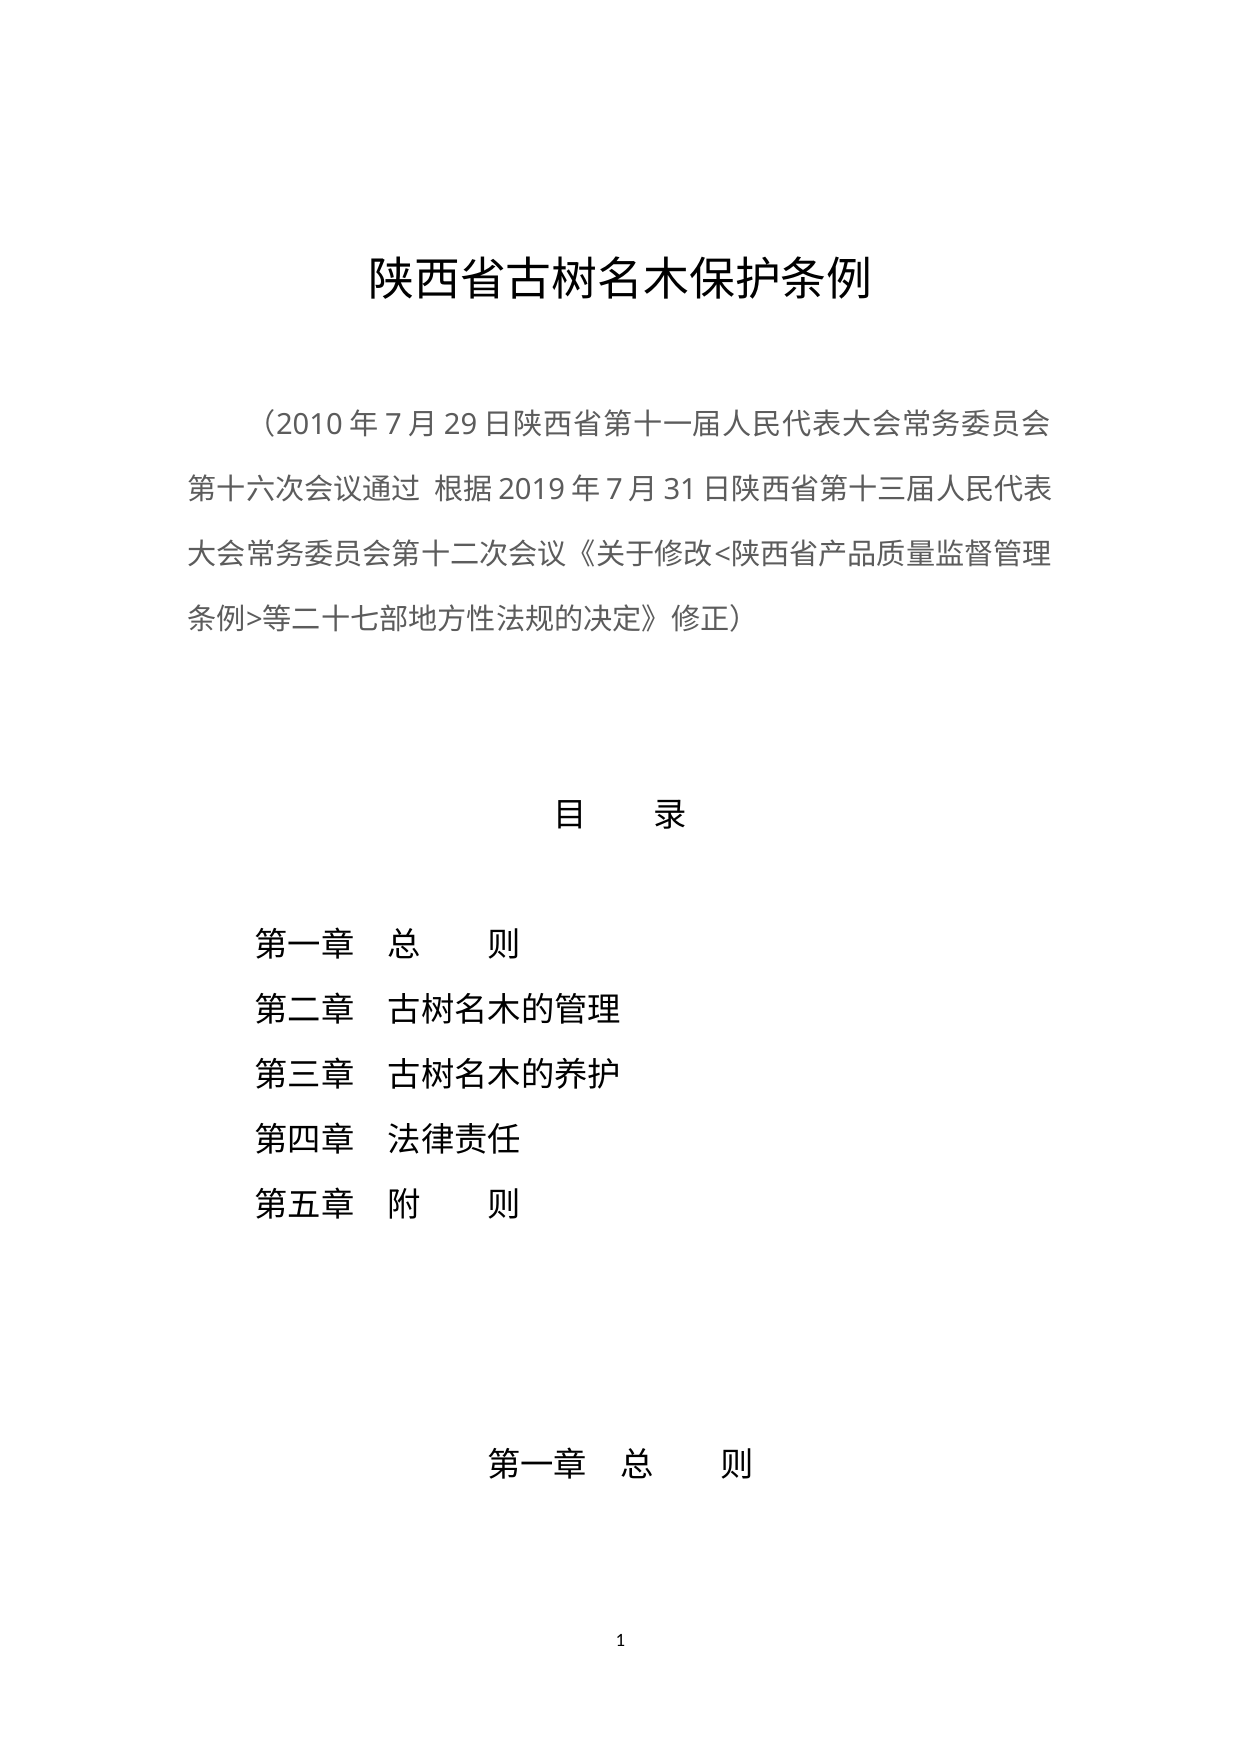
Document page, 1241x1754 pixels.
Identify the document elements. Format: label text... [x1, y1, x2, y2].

text 第二章 古树名木的管理 [187, 974, 1053, 1039]
text 第一章 总 则 [187, 1429, 1053, 1494]
text 陕西省古树名木保护条例 [187, 227, 1053, 324]
text 第三章 古树名木的养护 [187, 1039, 1053, 1104]
text （2010年7月29日陕西省第十一届人民代表大会常务委员会第十六次会议通过 根据2019年7月31日陕西省第十三届人民代表大会常务委员会第十二次会议《关于修改<陕西省产品质量监督管理条例>等二十七部地方性法规的决定》修正） [187, 389, 1053, 649]
text 第四章 法律责任 [187, 1104, 1053, 1169]
text 第一章 总 则 [187, 909, 1053, 974]
text 第五章 附 则 [187, 1169, 1053, 1234]
text 目 录 [187, 779, 1053, 844]
